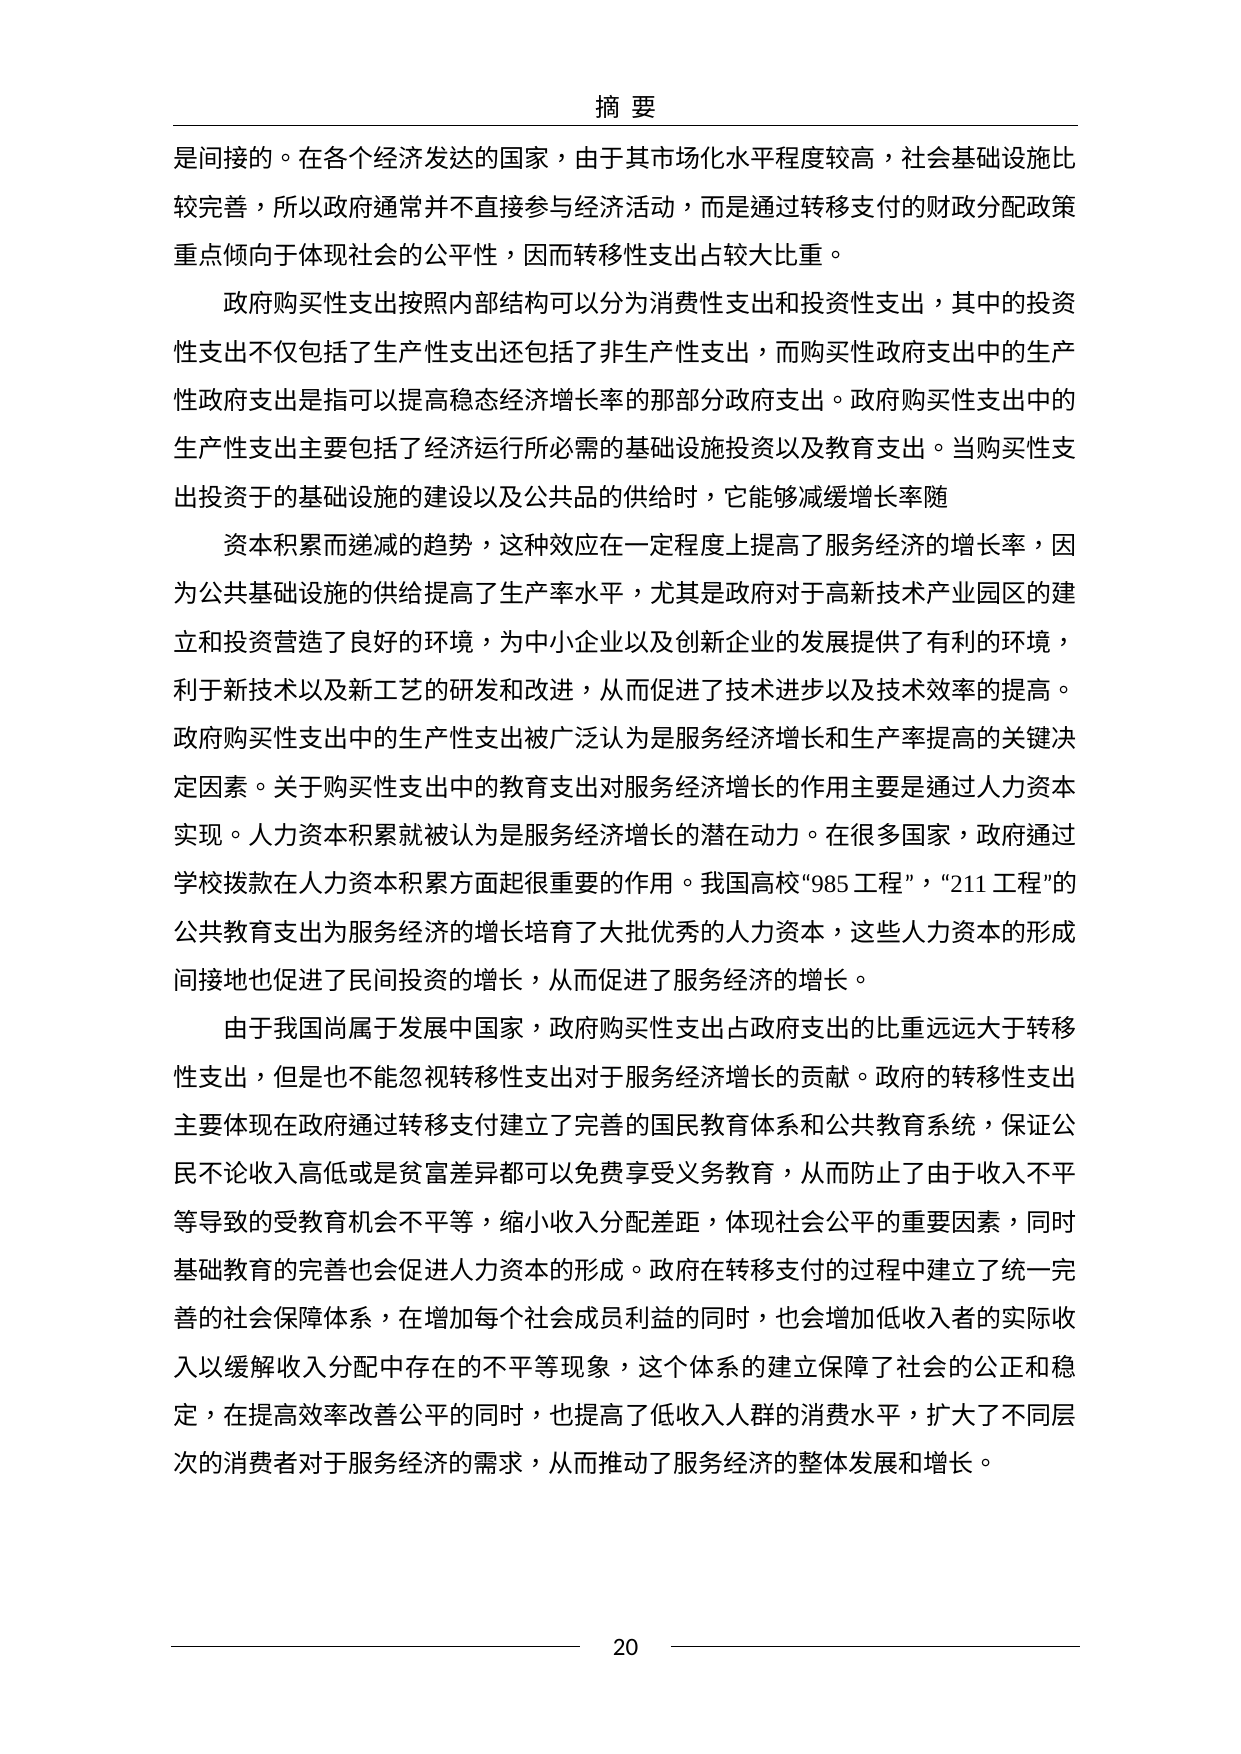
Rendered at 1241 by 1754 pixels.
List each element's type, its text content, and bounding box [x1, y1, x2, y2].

text 政府购买性支出按照内部结构可以分为消费性支出和投资性支出，其中的投资性支出不仅包括了生产性支出还包括了非生产性支出，而购买性政府支出中的生产性政府支出是指可以提高稳态经济增长率的那部分政府支出。政府购买性支出中的生产性支出主要包括了经济运行所必需的基础设施投资以及教育支出。当购买性支出投资于的基础设施的建设以及公共品的供给时，它能够减缓增长率随 [173, 271, 1078, 512]
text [173, 126, 1078, 271]
text 资本积累而递减的趋势，这种效应在一定程度上提高了服务经济的增长率，因为公共基础设施的供给提高了生产率水平，尤其是政府对于高新技术产业园区的建立和投资营造了良好的环境，为中小企业以及创新企业的发展提供了有利的环境，利于新技术以及新工艺的研发和改进，从而促进了技术进步以及技术效率的提高。政府购买性支出中的生产性支出被广泛认为是服务经济增长和生产率提高的关键决定因素。关于购买性支出中的教育支出对服务经济增长的作用主要是通过人力资本实现。人力资本积累就被认为是服务经济增长的潜在动力。在很多国家，政府通过学校拨款在人力资本积累方面起很重要的作用。我国高校“985工程”，“211工程”的公共教育支出为服务经济的增长培育了大批优秀的人力资本，这些人力资本的形成间接地也促进了民间投资的增长，从而促进了服务经济的增长。 [173, 512, 1078, 996]
text 由于我国尚属于发展中国家，政府购买性支出占政府支出的比重远远大于转移性支出，但是也不能忽视转移性支出对于服务经济增长的贡献。政府的转移性支出主要体现在政府通过转移支付建立了完善的国民教育体系和公共教育系统，保证公民不论收入高低或是贫富差异都可以免费享受义务教育，从而防止了由于收入不平等导致的受教育机会不平等，缩小收入分配差距，体现社会公平的重要因素，同时基础教育的完善也会促进人力资本的形成。政府在转移支付的过程中建立了统一完善的社会保障体系，在增加每个社会成员利益的同时，也会增加低收入者的实际收入以缓解收入分配中存在的不平等现象，这个体系的建立保障了社会的公正和稳定，在提高效率改善公平的同时，也提高了低收入人群的消费水平，扩大了不同层次的消费者对于服务经济的需求，从而推动了服务经济的整体发展和增长。 [173, 996, 1078, 1479]
